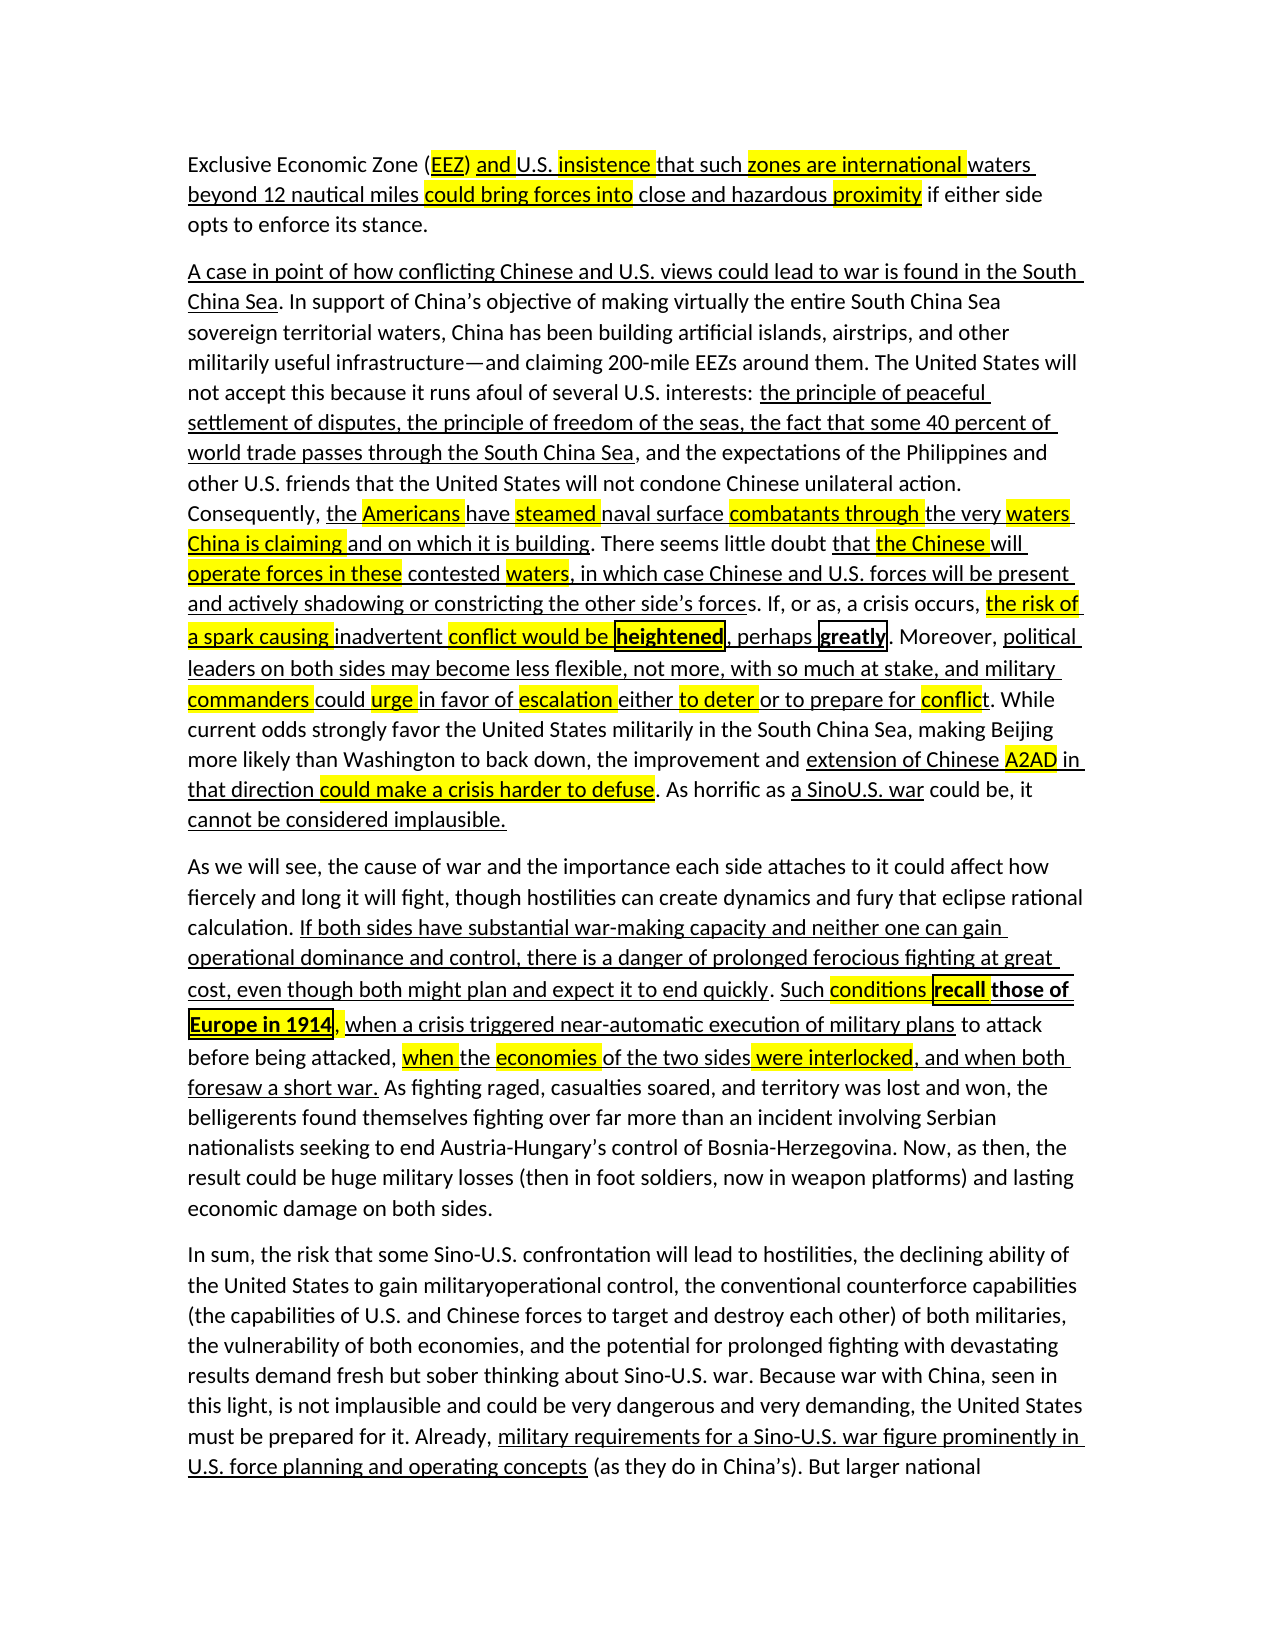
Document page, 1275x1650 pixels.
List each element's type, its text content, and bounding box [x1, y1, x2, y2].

text As we will see, the cause of war and the importance each side attaches to it could affect how fiercely and long it will fight, though hostilities can create dynamics and fury that eclipse rational calculation. If both sides have substantial war-making capacity and neither one can gain operational dominance and control, there is a danger of prolonged ferocious fighting at great cost, even though both might plan and expect it to end quickly. Such conditions recall those of Europe in 1914, when a crisis triggered near-automatic execution of military plans to attack before being attacked, when the economies of the two sides were interlocked, and when both foresaw a short war. As fighting raged, casualties soared, and territory was lost and won, the belligerents found themselves fighting over far more than an incident involving Serbian nationalists seeking to end Austria-Hungary’s control of Bosnia-Herzegovina. Now, as then, the result could be huge military losses (then in foot soldiers, now in weapon platforms) and lasting economic damage on both sides. [187, 852, 1087, 1222]
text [187, 150, 1087, 238]
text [187, 1241, 1087, 1480]
text A case in point of how conflicting Chinese and U.S. views could lead to war is found in the South China Sea. In support of China’s objective of making virtually the entire South China Sea sovereign territorial waters, China has been building artificial islands, airstrips, and other militarily useful infrastructure—and claiming 200-mile EEZs around them. The United States will not accept this because it runs afoul of several U.S. interests: the principle of peaceful settlement of disputes, the principle of freedom of the seas, the fact that some 40 percent of world trade passes through the South China Sea, and the expectations of the Philippines and other U.S. friends that the United States will not condone Chinese unilateral action. Consequently, the Americans have steamed naval surface combatants through the very waters China is claiming and on which it is building. There seems little doubt that the Chinese will operate forces in these contested waters, in which case Chinese and U.S. forces will be present and actively shadowing or constricting the other side’s forces. If, or as, a crisis occurs, the risk of a spark causing inadvertent conflict would be heightened, perhaps greatly. Moreover, political leaders on both sides may become less flexible, not more, with so much at stake, and military commanders could urge in favor of escalation either to deter or to prepare for conflict. While current odds strongly favor the United States militarily in the South China Sea, making Beijing more likely than Washington to back down, the improvement and extension of Chinese A2AD in that direction could make a crisis harder to defuse. As horrific as a SinoU.S. war could be, it cannot be considered implausible. [187, 257, 1087, 833]
